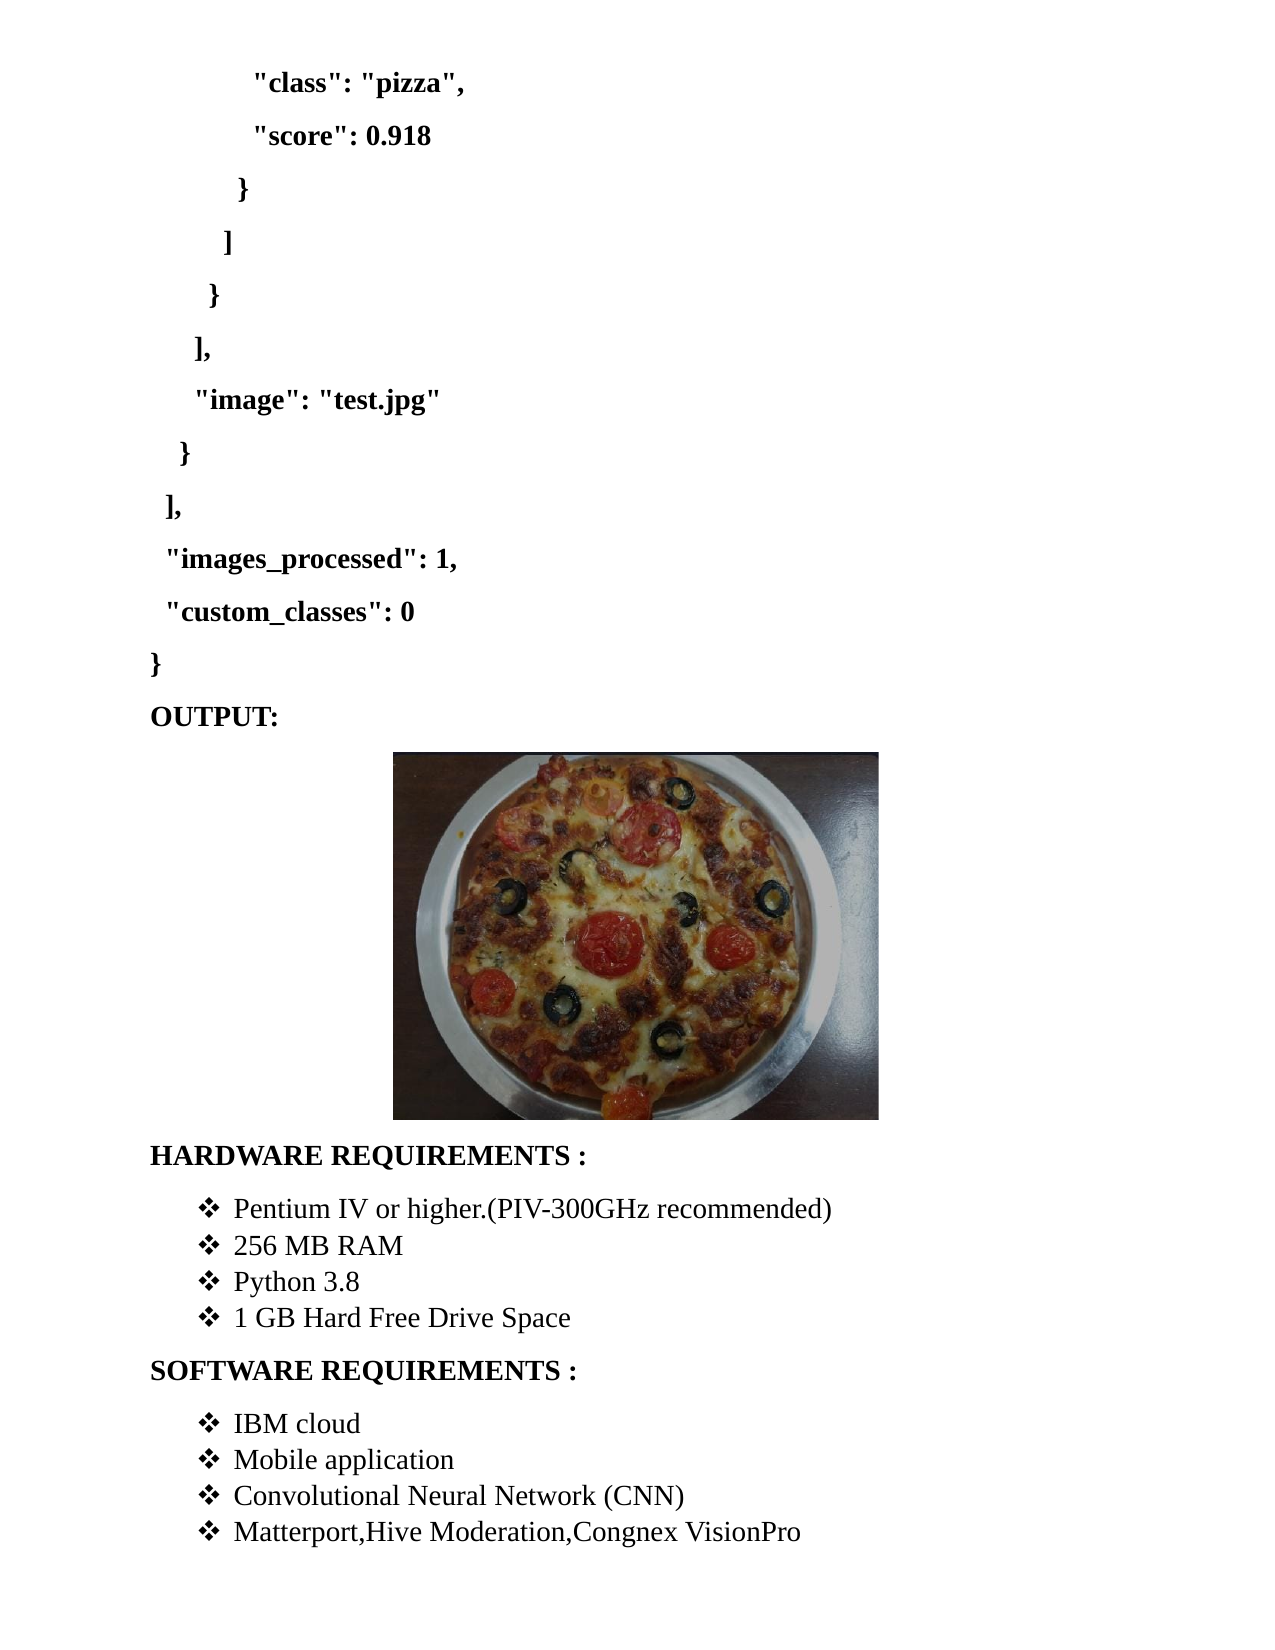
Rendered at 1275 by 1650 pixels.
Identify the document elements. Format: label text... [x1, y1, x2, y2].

list 1 GB Hard Free Drive Space [196, 1300, 1144, 1334]
list } [150, 435, 1144, 469]
list Pentium IV or higher.(PIV-300GHz recommended) [196, 1191, 1144, 1225]
list ], [150, 330, 1144, 363]
picture [393, 752, 879, 1120]
list Matterport,Hive Moderation,Congnex VisionPro [196, 1514, 1144, 1548]
list "custom_classes": 0 [150, 594, 1144, 627]
text SOFTWARE REQUIREMENTS : [150, 1353, 1144, 1387]
list } [150, 171, 1144, 205]
list Convolutional Neural Network (CNN) [196, 1478, 1144, 1512]
list 256 MB RAM [196, 1228, 1144, 1261]
list OUTPUT: [150, 699, 1144, 733]
list "image": "test.jpg" [150, 382, 1144, 416]
list ] [150, 224, 1144, 258]
list } [150, 647, 1144, 680]
text HARDWARE REQUIREMENTS : [150, 1138, 1144, 1172]
list Python 3.8 [196, 1264, 1144, 1297]
list "images_processed": 1, [150, 541, 1144, 574]
list } [150, 277, 1144, 310]
list IBM cloud [196, 1406, 1144, 1439]
list "class": "pizza", [150, 66, 1144, 99]
list ], [150, 488, 1144, 522]
list "score": 0.918 [150, 118, 1144, 152]
list Mobile application [196, 1442, 1144, 1476]
